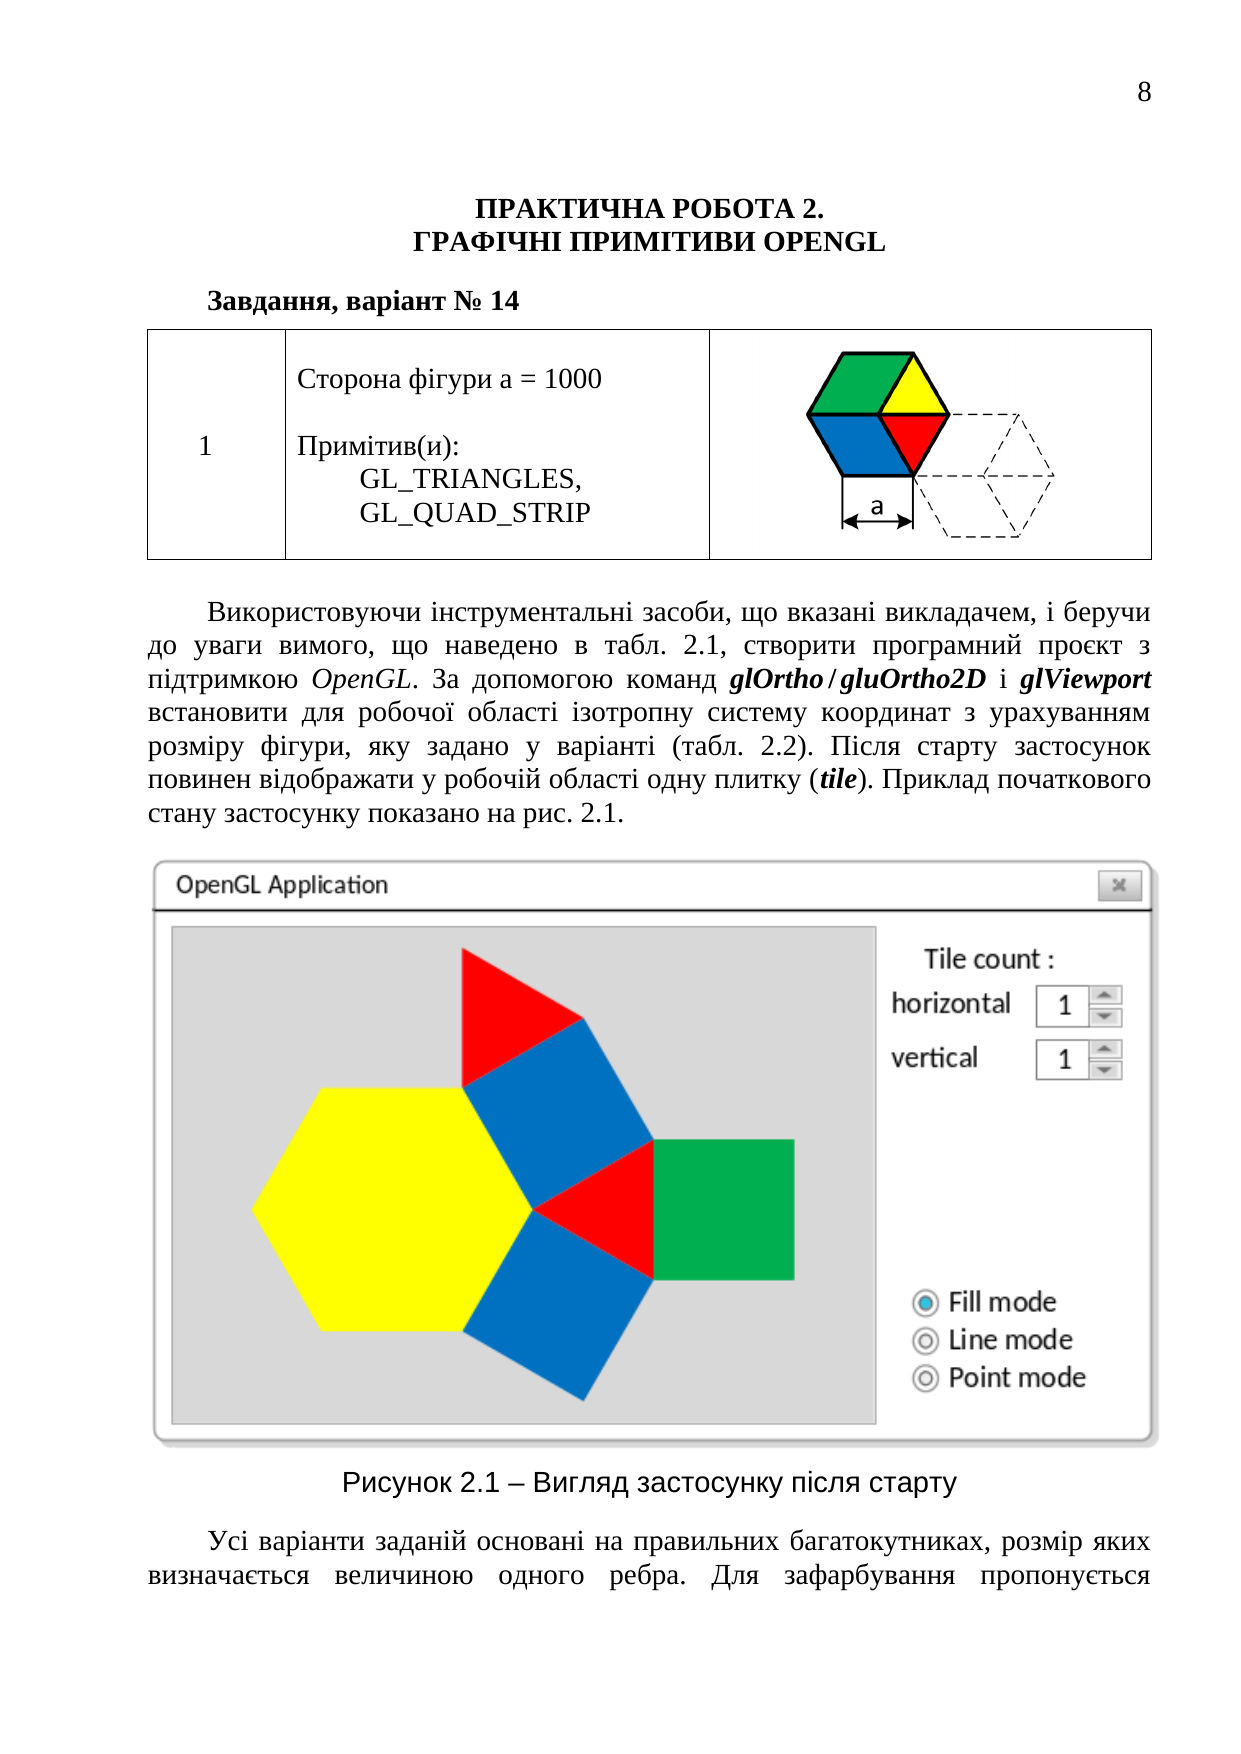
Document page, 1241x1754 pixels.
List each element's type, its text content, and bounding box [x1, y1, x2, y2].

text Рисунок 2.1 – Вигляд застосунку після старту [148, 1465, 1152, 1498]
text Використовуючи інструментальні засоби, що вказані викладачем, і беручи до уваги вимого, що наведено в табл. 2.1, створити програмний проєкт з підтримкою OpenGL. За допомогою команд glOrtho / gluOrtho2D і glViewport встановити для робочої області ізотропну систему координат з урахуванням розміру фігури, яку задано у варіанті (табл. 2.2). Після старту застосунок повинен відображати у робочій області одну плитку (tile). Приклад початкового стану застосунку показано на рис. 2.1. [148, 594, 1152, 829]
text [148, 1523, 1152, 1590]
subtitle Практична робота 2. Графічні примітиви OpenGL [148, 191, 1152, 258]
table_header Сторона фігури a = 1000 Примітив(и): GL_TRIANGLES, GL_QUAD_STRIP [286, 330, 709, 559]
subtitle Завдання, варіант № 14 [207, 283, 1092, 317]
table_header [710, 330, 1151, 559]
picture [721, 332, 1140, 558]
table_header [148, 330, 285, 559]
